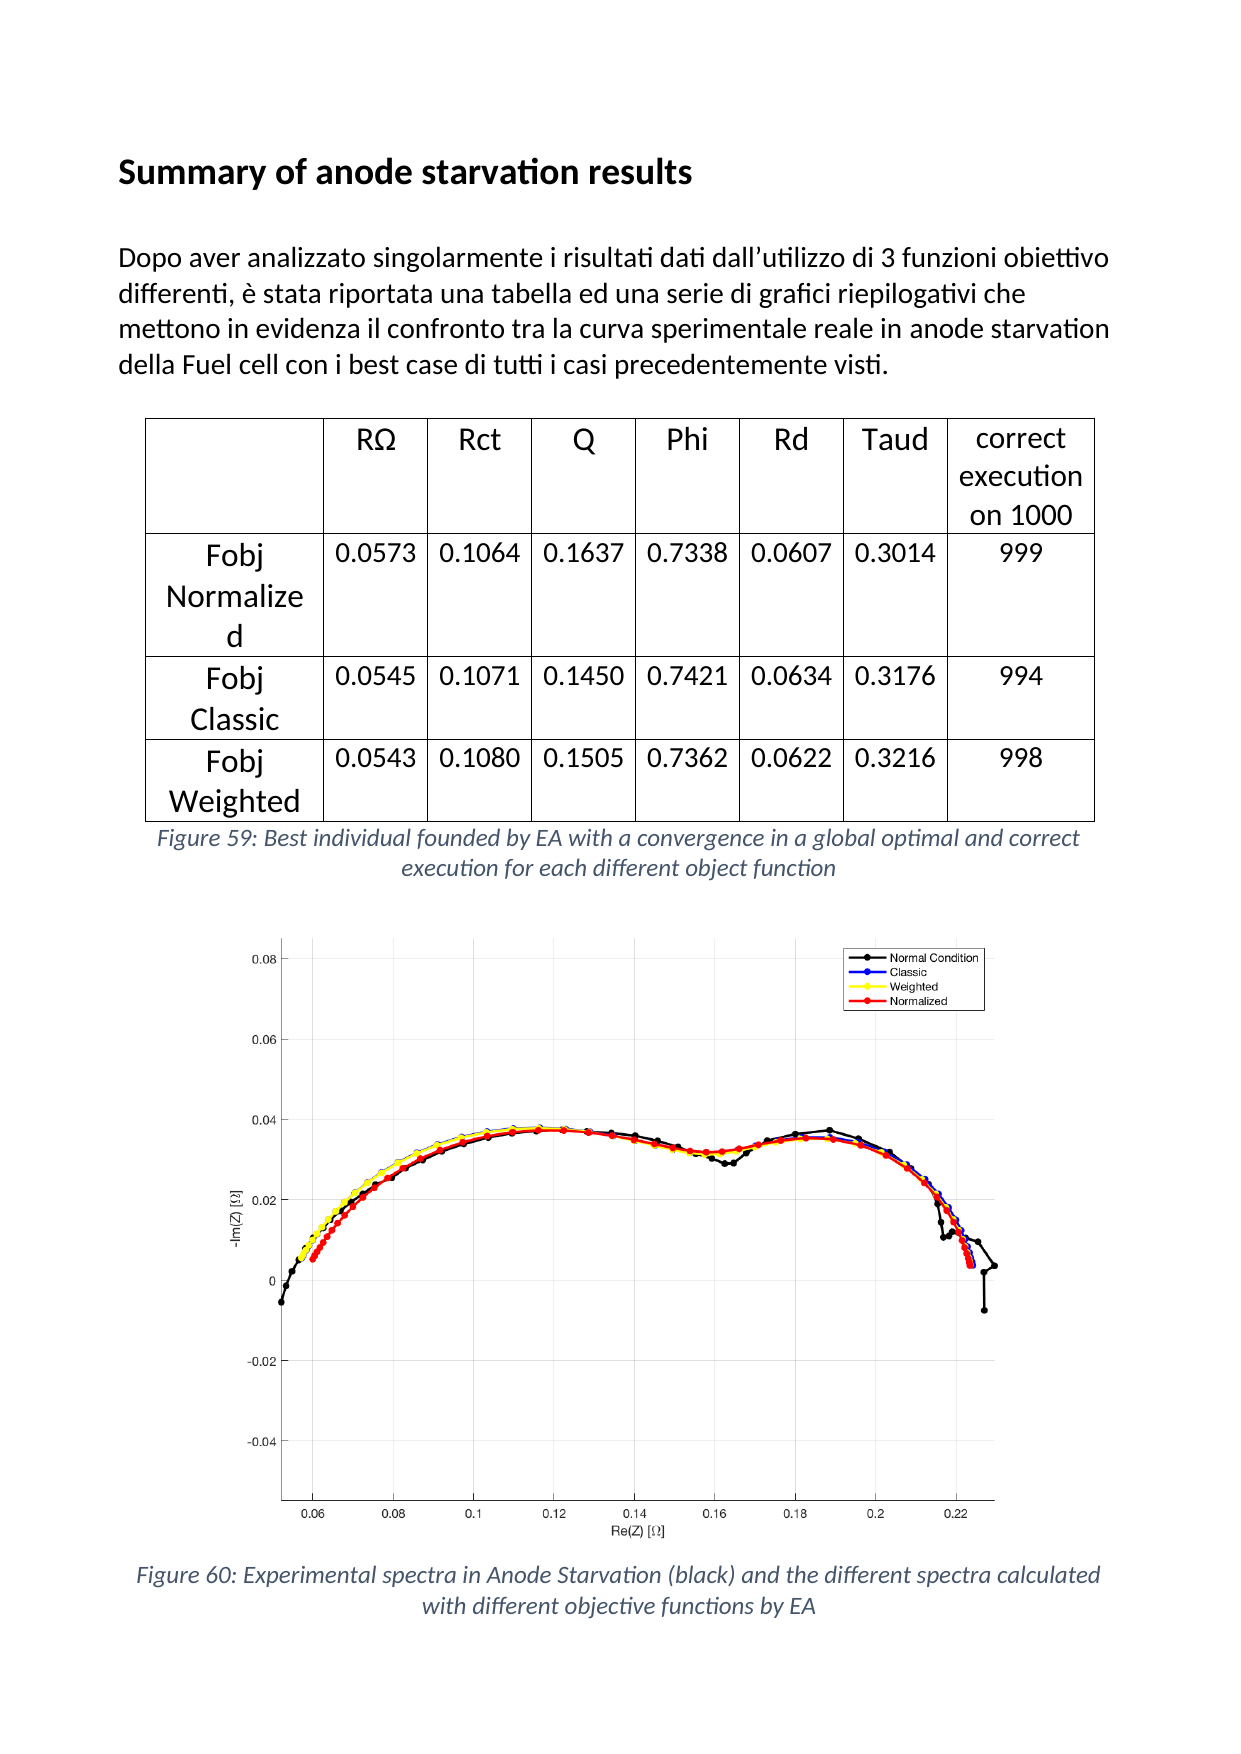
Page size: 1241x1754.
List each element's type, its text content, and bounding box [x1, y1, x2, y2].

table_cell 0.0607 [740, 534, 843, 656]
table_cell 0.0622 [740, 740, 843, 821]
picture [119, 903, 1121, 1560]
table_cell 0.1071 [428, 657, 531, 738]
table_cell Fobj Normalized [146, 534, 323, 656]
table_cell 0.1450 [532, 657, 635, 738]
table_header Rd [740, 419, 843, 533]
table_header Taud [844, 419, 947, 533]
text Figure 59: Best individual founded by EA with a convergence in a global optimal and correct execution for each different object function [118, 822, 1122, 883]
table_cell 0.0634 [740, 657, 843, 738]
table_cell 0.1505 [532, 740, 635, 821]
table_header [146, 419, 323, 533]
table_cell 998 [948, 740, 1094, 821]
text Figure 60: Experimental spectra in Anode Starvation (black) and the different spectra calculated with different objective functions by EA [118, 1559, 1122, 1621]
table_cell 0.0543 [324, 740, 427, 821]
table_header correct execution on 1000 [948, 419, 1094, 533]
table_cell 0.7338 [636, 534, 739, 656]
table_header Q [532, 419, 635, 533]
table_cell 0.3014 [844, 534, 947, 656]
table_header Rct [428, 419, 531, 533]
table_cell 0.0545 [324, 657, 427, 738]
table_cell 0.1064 [428, 534, 531, 656]
text Summary of anode starvation results [118, 148, 1122, 193]
table_cell 994 [948, 657, 1094, 738]
table_cell 999 [948, 534, 1094, 656]
table_header RΩ [324, 419, 427, 533]
table_cell 0.3216 [844, 740, 947, 821]
table_cell Fobj Classic [146, 657, 323, 738]
table_cell 0.7362 [636, 740, 739, 821]
table_cell 0.7421 [636, 657, 739, 738]
table_cell 0.0573 [324, 534, 427, 656]
table_cell Fobj Weighted [146, 740, 323, 821]
table_header Phi [636, 419, 739, 533]
table_cell 0.3176 [844, 657, 947, 738]
text Dopo aver analizzato singolarmente i risultati dati dall’utilizzo di 3 funzioni obiettivo differenti, è stata riportata una tabella ed una serie di grafici riepilogativi che mettono in evidenza il confronto tra la curva sperimentale reale in anode starvation della Fuel cell con i best case di tutti i casi precedentemente visti. [118, 239, 1122, 382]
table_cell 0.1080 [428, 740, 531, 821]
table_cell 0.1637 [532, 534, 635, 656]
